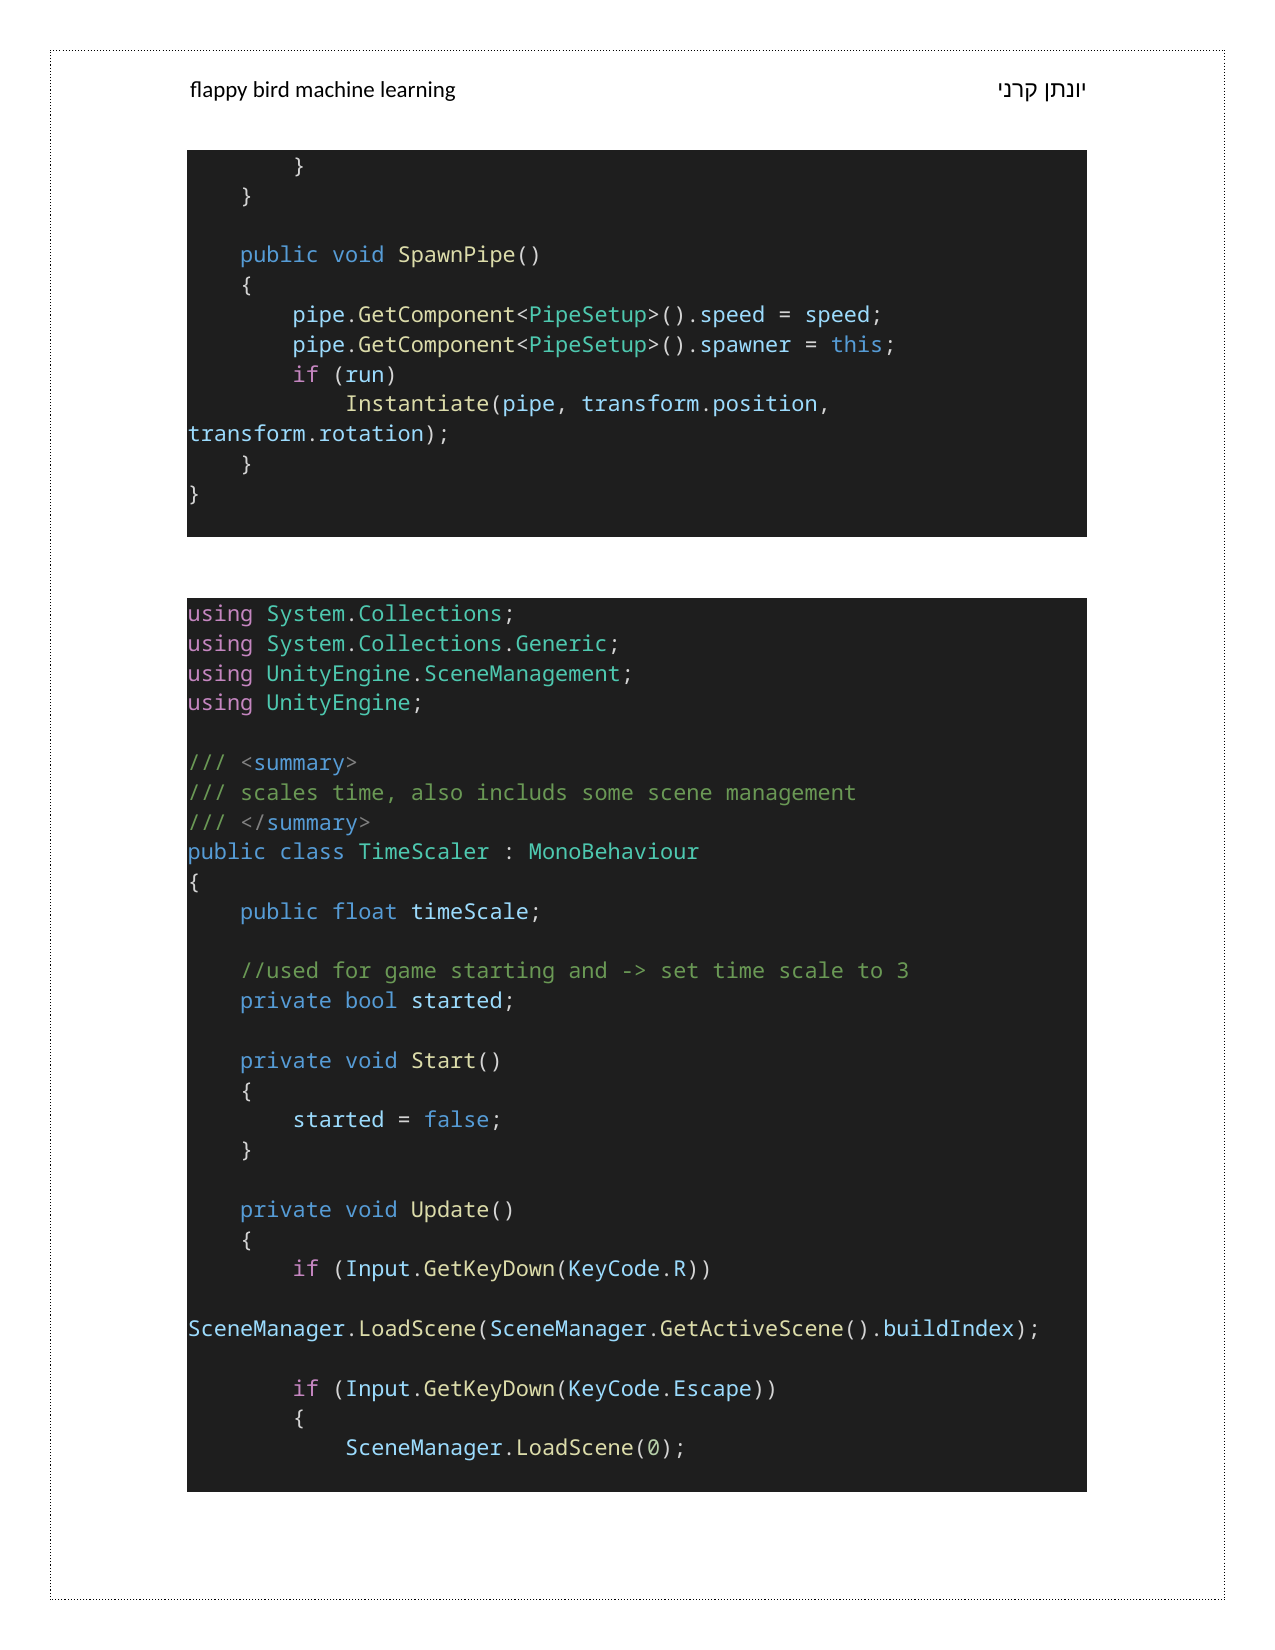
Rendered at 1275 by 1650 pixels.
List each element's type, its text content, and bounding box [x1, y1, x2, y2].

text } [187, 478, 1087, 507]
text { [187, 1223, 1087, 1253]
text using System.Collections.Generic; [187, 628, 1087, 657]
text Instantiate(pipe, transform.position, transform.rotation); [187, 388, 1087, 448]
text } [187, 448, 1087, 478]
text } [187, 1134, 1087, 1164]
text if (Input.GetKeyDown(KeyCode.Escape)) [187, 1372, 1087, 1402]
text private bool started; [187, 985, 1087, 1015]
text private void Update() [187, 1194, 1087, 1223]
text using UnityEngine; [187, 687, 1087, 717]
text private void Start() [187, 1045, 1087, 1074]
text SceneManager.LoadScene(0); [187, 1432, 1087, 1462]
text } [187, 180, 1087, 209]
text using System.Collections; [187, 598, 1087, 628]
text started = false; [187, 1104, 1087, 1134]
text { [187, 866, 1087, 896]
text /// scales time, also includs some scene management [187, 777, 1087, 806]
text { [187, 269, 1087, 299]
text if (Input.GetKeyDown(KeyCode.R)) [187, 1253, 1087, 1283]
text public float timeScale; [187, 896, 1087, 926]
text SceneManager.LoadScene(SceneManager.GetActiveScene().buildIndex); [187, 1283, 1087, 1343]
text public class TimeScaler : MonoBehaviour [187, 836, 1087, 866]
text if (run) [187, 358, 1087, 388]
text using UnityEngine.SceneManagement; [187, 657, 1087, 687]
text public void SpawnPipe() [187, 239, 1087, 269]
text /// <summary> [187, 747, 1087, 777]
text /// </summary> [187, 806, 1087, 836]
text { [187, 1074, 1087, 1104]
text pipe.GetComponent<PipeSetup>().speed = speed; [187, 299, 1087, 329]
text } [187, 150, 1087, 180]
text { [187, 1402, 1087, 1432]
text //used for game starting and -> set time scale to 3 [187, 955, 1087, 985]
text pipe.GetComponent<PipeSetup>().spawner = this; [187, 329, 1087, 358]
